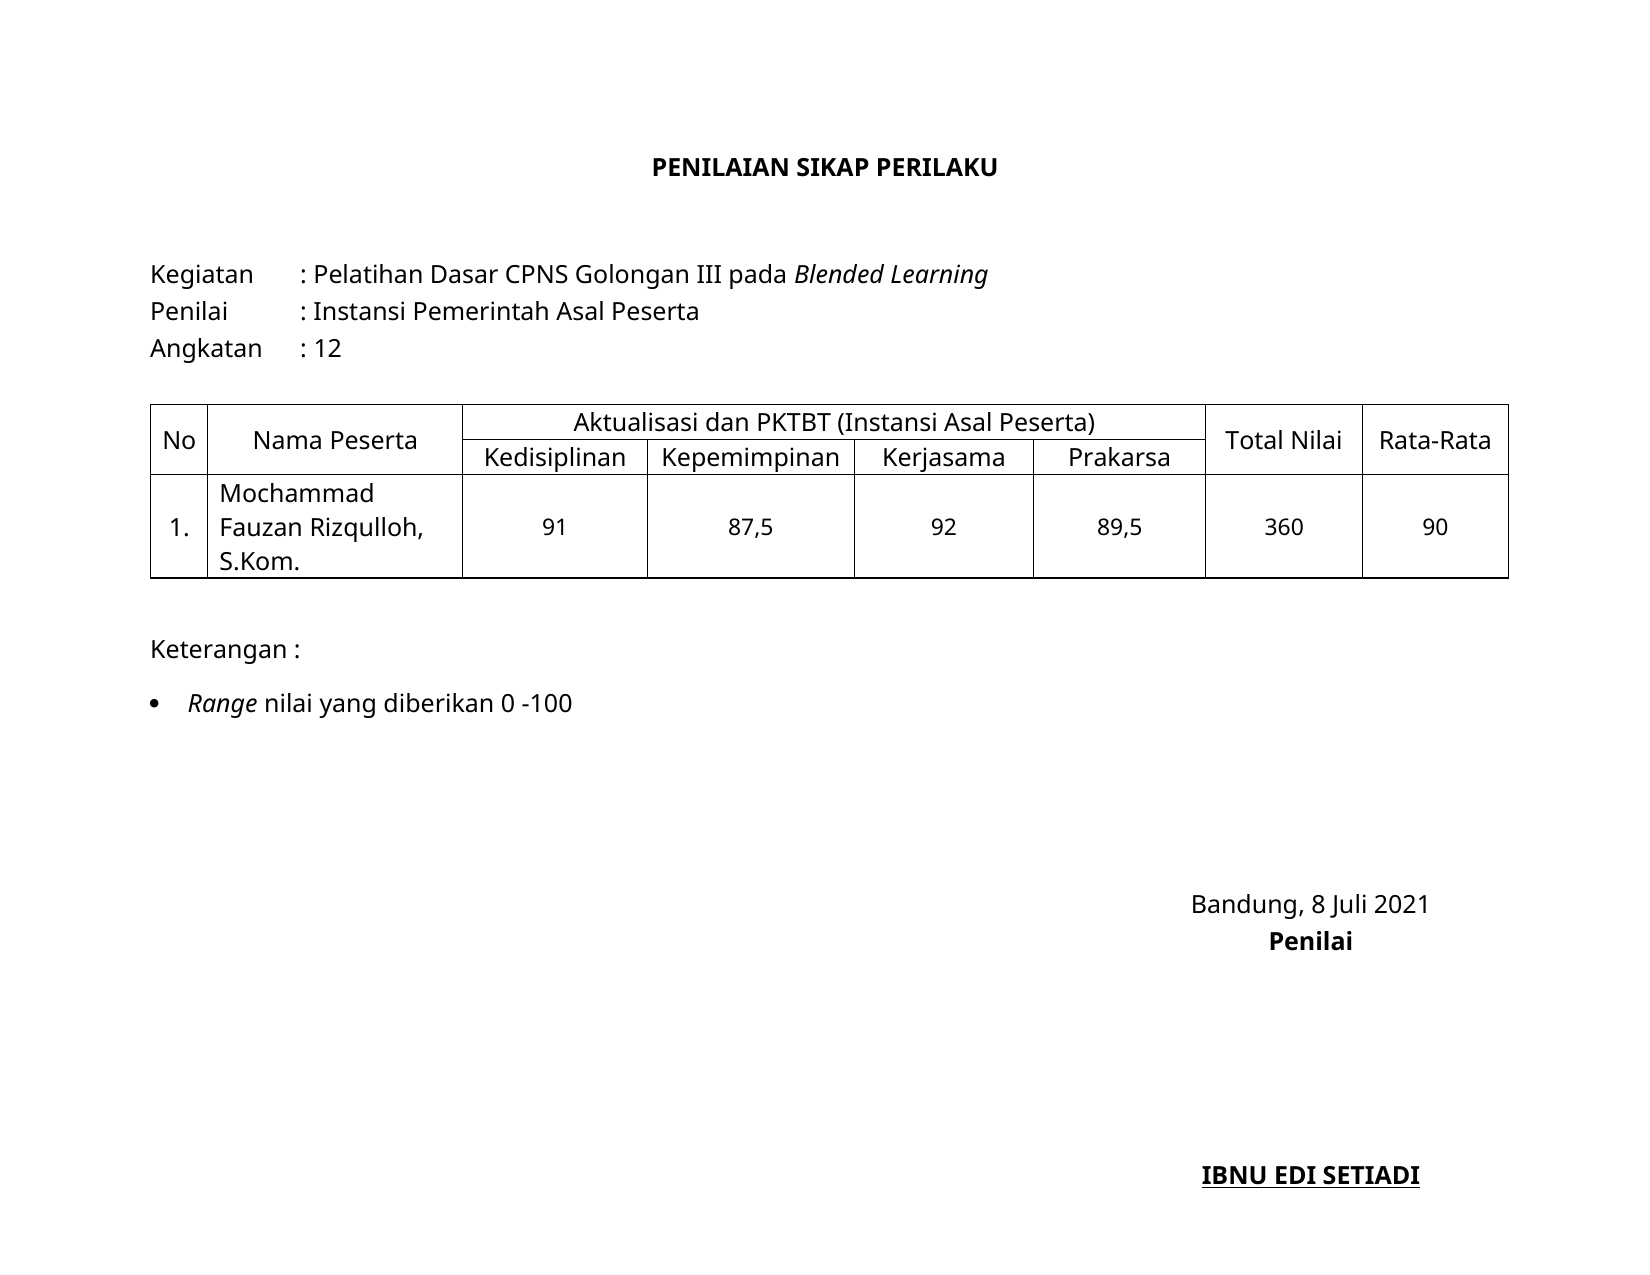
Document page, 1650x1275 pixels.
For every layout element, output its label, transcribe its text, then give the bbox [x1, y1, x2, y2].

table_cell 360 [1206, 475, 1362, 577]
text Keterangan : [150, 632, 1500, 666]
table_cell Prakarsa [1034, 440, 1205, 474]
table_cell 91 [463, 475, 647, 577]
table_cell Kerjasama [855, 440, 1033, 474]
list Range nilai yang diberikan 0 -100 [150, 685, 1500, 719]
text PENILAIAN SIKAP PERILAKU [150, 150, 1500, 184]
text Kegiatan : Pelatihan Dasar CPNS Golongan III pada Blended Learning [150, 257, 1500, 291]
table_cell Mochammad Fauzan Rizqulloh, S.Kom. [208, 475, 462, 577]
table_cell 89,5 [1034, 475, 1205, 577]
text Angkatan : 12 [150, 330, 1500, 364]
table_cell Kepemimpinan [648, 440, 854, 474]
table_header Total Nilai [1206, 405, 1362, 474]
text Penilai : Instansi Pemerintah Asal Peserta [150, 294, 1500, 328]
table_cell Kedisiplinan [463, 440, 647, 474]
table_header No [151, 405, 207, 474]
table_header Rata-Rata [1363, 405, 1508, 474]
table_cell 90 [1363, 475, 1508, 577]
table_header Nama Peserta [208, 405, 462, 474]
table_header Aktualisasi dan PKTBT (Instansi Asal Peserta) [463, 405, 1205, 439]
table_cell 92 [855, 475, 1033, 577]
table_cell 87,5 [648, 475, 854, 577]
table_cell 1. [151, 475, 207, 577]
